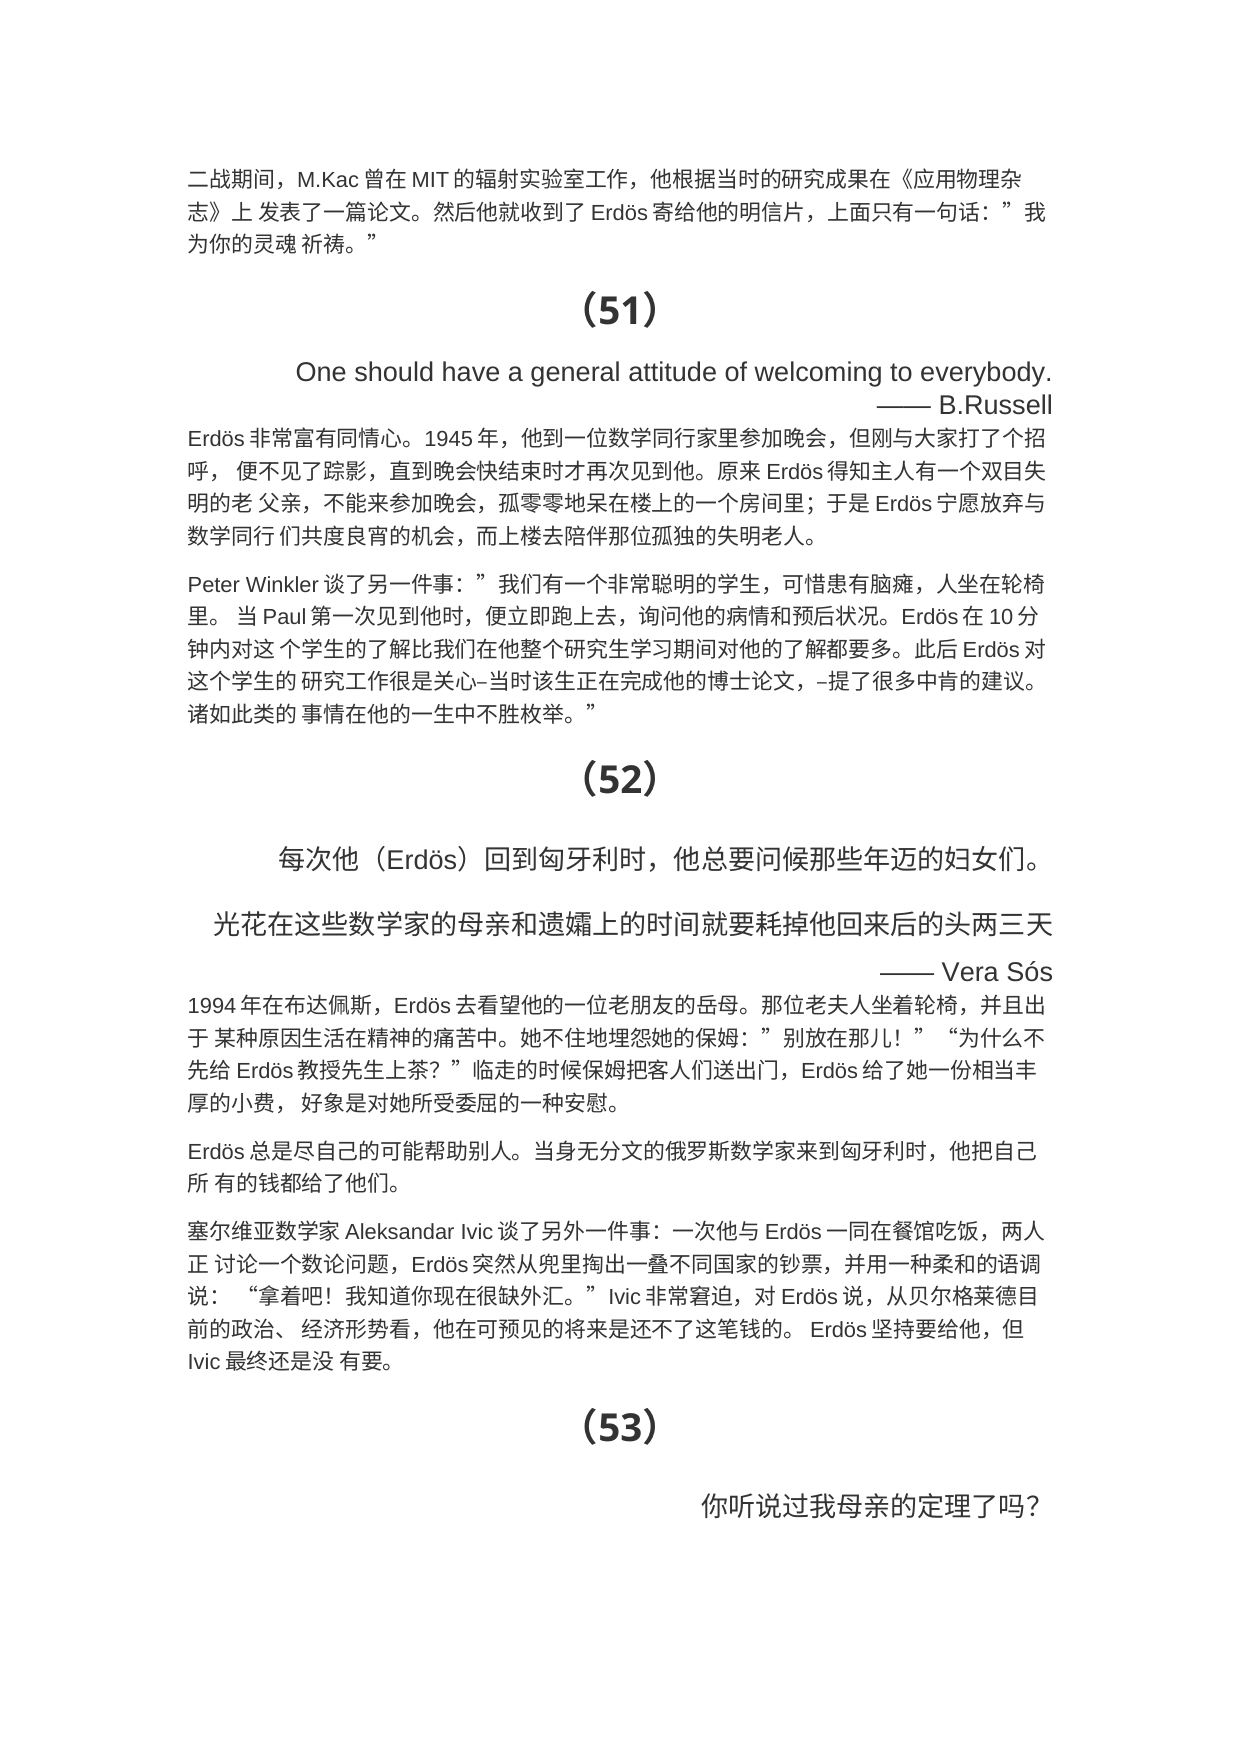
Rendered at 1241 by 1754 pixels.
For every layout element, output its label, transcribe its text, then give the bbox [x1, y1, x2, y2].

text One should have a general attitude of welcoming to everybody. [187, 356, 1053, 388]
text Erdös非常富有同情心。1945年，他到一位数学同行家里参加晚会，但刚与大家打了个招呼， 便不见了踪影，直到晚会快结束时才再次见到他。原来 Erdös得知主人有一个双目失明的老 父亲，不能来参加晚会，孤零零地呆在楼上的一个房间里；于是Erdös宁愿放弃与数学同行 们共度良宵的机会，而上楼去陪伴那位孤独的失明老人。 [187, 421, 1053, 551]
text 塞尔维亚数学家Aleksandar Ivic谈了另外一件事：一次他与Erdös一同在餐馆吃饭，两人正 讨论一个数论问题，Erdös突然从兜里掏出一叠不同国家的钞票，并用一种柔和的语调说： “拿着吧！我知道你现在很缺外汇。”Ivic非常窘迫，对Erdös说，从贝尔格莱德目前的政治、 经济形势看，他在可预见的将来是还不了这笔钱的。 Erdös坚持要给他，但Ivic最终还是没 有要。 [187, 1214, 1053, 1376]
text 光花在这些数学家的母亲和遗孀上的时间就要耗掉他回来后的头两三天。 [187, 890, 1053, 955]
text （53） [187, 1392, 1053, 1457]
text 1994年在布达佩斯，Erdös去看望他的一位老朋友的岳母。那位老夫人坐着轮椅，并且出于 某种原因生活在精神的痛苦中。她不住地埋怨她的保姆：”别放在那儿！”“为什么不先给 Erdös教授先生上茶？”临走的时候保姆把客人们送出门，Erdös给了她一份相当丰厚的小费， 好象是对她所受委屈的一种安慰。 [187, 988, 1053, 1118]
text （52） [187, 744, 1053, 809]
text 二战期间，M.Kac曾在MIT的辐射实验室工作，他根据当时的研究成果在《应用物理杂志》上 发表了一篇论文。然后他就收到了Erdös寄给他的明信片，上面只有一句话：”我为你的灵魂 祈祷。” [187, 162, 1053, 259]
text —— Vera Sós [187, 955, 1053, 988]
text 你听说过我母亲的定理了吗？ [187, 1473, 1053, 1538]
text 每次他（Erdös）回到匈牙利时，他总要问候那些年迈的妇女们。 [187, 825, 1053, 890]
text —— B.Russell [187, 388, 1053, 421]
text （51） [187, 275, 1053, 340]
text Peter Winkler谈了另一件事：”我们有一个非常聪明的学生，可惜患有脑瘫，人坐在轮椅里。 当Paul第一次见到他时，便立即跑上去，询问他的病情和预后状况。Erdös在10分钟内对这 个学生的了解比我们在他整个研究生学习期间对他的了解都要多。此后Erdös对这个学生的 研究工作很是关心–当时该生正在完成他的博士论文，–提了很多中肯的建议。诸如此类的 事情在他的一生中不胜枚举。” [187, 566, 1053, 729]
text Erdös总是尽自己的可能帮助别人。当身无分文的俄罗斯数学家来到匈牙利时，他把自己所 有的钱都给了他们。 [187, 1133, 1053, 1198]
